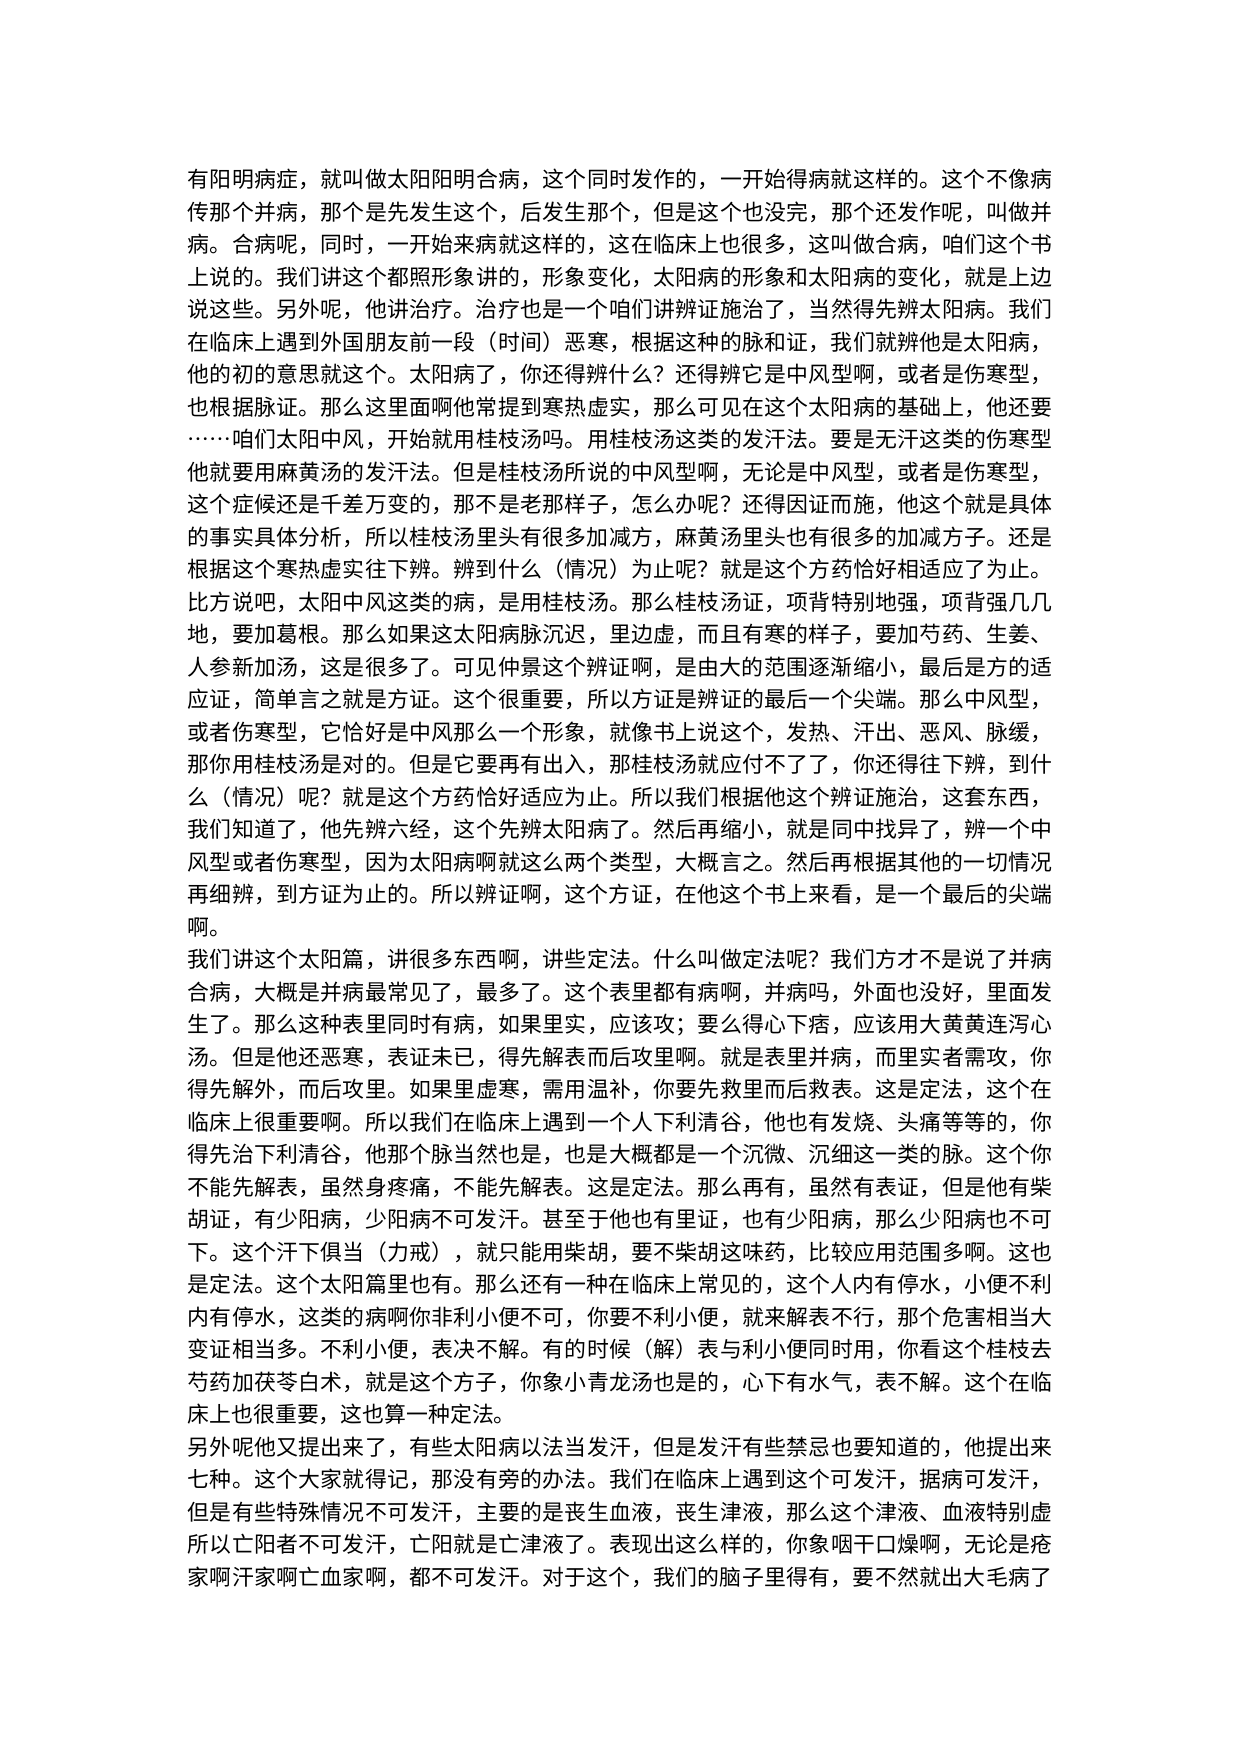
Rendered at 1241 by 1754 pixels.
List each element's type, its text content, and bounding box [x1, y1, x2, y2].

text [187, 1429, 1053, 1592]
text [187, 162, 1053, 942]
text 我们讲这个太阳篇，讲很多东西啊，讲些定法。什么叫做定法呢？我们方才不是说了并病、合病，大概是并病最常见了，最多了。这个表里都有病啊，并病吗，外面也没好，里面发生了。那么这种表里同时有病，如果里实，应该攻；要么得心下痞，应该用大黄黄连泻心汤。但是他还恶寒，表证未已，得先解表而后攻里啊。就是表里并病，而里实者需攻，你得先解外，而后攻里。如果里虚寒，需用温补，你要先救里而后救表。这是定法，这个在临床上很重要啊。所以我们在临床上遇到一个人下利清谷，他也有发烧、头痛等等的，你得先治下利清谷，他那个脉当然也是，也是大概都是一个沉微、沉细这一类的脉。这个你不能先解表，虽然身疼痛，不能先解表。这是定法。那么再有，虽然有表证，但是他有柴胡证，有少阳病，少阳病不可发汗。甚至于他也有里证，也有少阳病，那么少阳病也不可下。这个汗下俱当（力戒），就只能用柴胡，要不柴胡这味药，比较应用范围多啊。这也是定法。这个太阳篇里也有。那么还有一种在临床上常见的，这个人内有停水，小便不利，内有停水，这类的病啊你非利小便不可，你要不利小便，就来解表不行，那个危害相当大，变证相当多。不利小便，表决不解。有的时候（解）表与利小便同时用，你看这个桂枝去芍药加茯苓白术，就是这个方子，你象小青龙汤也是的，心下有水气，表不解。这个在临床上也很重要，这也算一种定法。 [187, 942, 1053, 1429]
